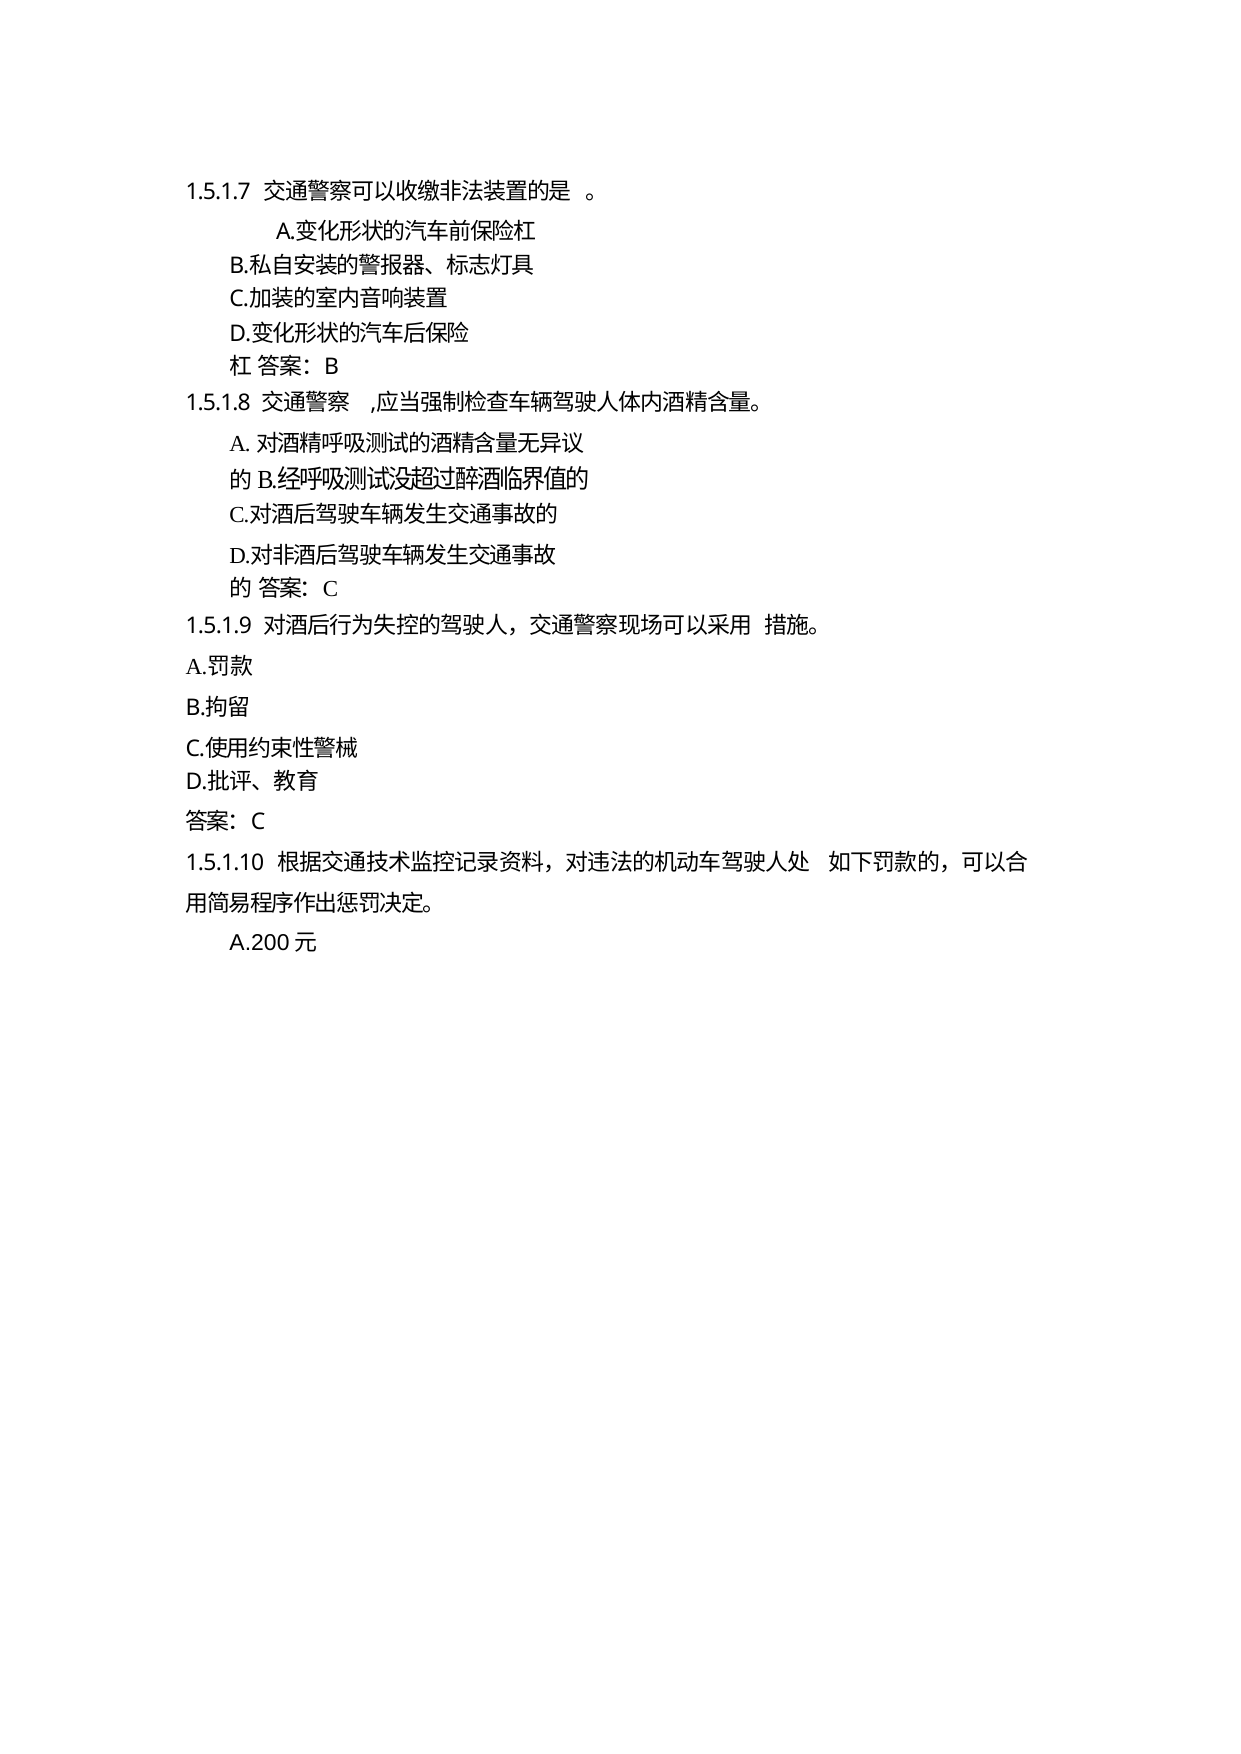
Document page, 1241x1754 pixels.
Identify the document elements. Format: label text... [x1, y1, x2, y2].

text 答案：C [185, 803, 1054, 836]
text 1.5.1.10 根据交通技术监控记录资料，对违法的机动车驾驶人处 如下罚款的，可以合 [185, 844, 1054, 877]
text 用简易程序作出惩罚决定。 [185, 884, 1054, 918]
text A. 对酒精呼吸测试的酒精含量无异议的 B.经呼吸测试没超过醉酒临界值的 [229, 425, 601, 496]
text A.罚款 [185, 648, 1054, 681]
text A.变化形状的汽车前保险杠 B.私自安装的警报器、标志灯具 C.加装的室内音响装置 [229, 213, 536, 313]
text C.对酒后驾驶车辆发生交通事故的 [229, 496, 1054, 529]
text 1.5.1.7 交通警察可以收缴非法装置的是 。 [185, 172, 1054, 206]
text 1.5.1.8 交通警察 ,应当强制检查车辆驾驶人体内酒精含量。 [185, 384, 1054, 417]
text C.使用约束性警械 D.批评、教育 [185, 729, 359, 796]
text 1.5.1.9 对酒后行为失控的驾驶人，交通警察现场可以采用 措施。 [185, 607, 1054, 640]
text D.变化形状的汽车后保险杠 答案：B [229, 314, 489, 381]
text D.对非酒后驾驶车辆发生交通事故的 答案：C [229, 537, 577, 603]
text B.拘留 [185, 689, 1054, 722]
text A.200元 [229, 925, 1054, 957]
